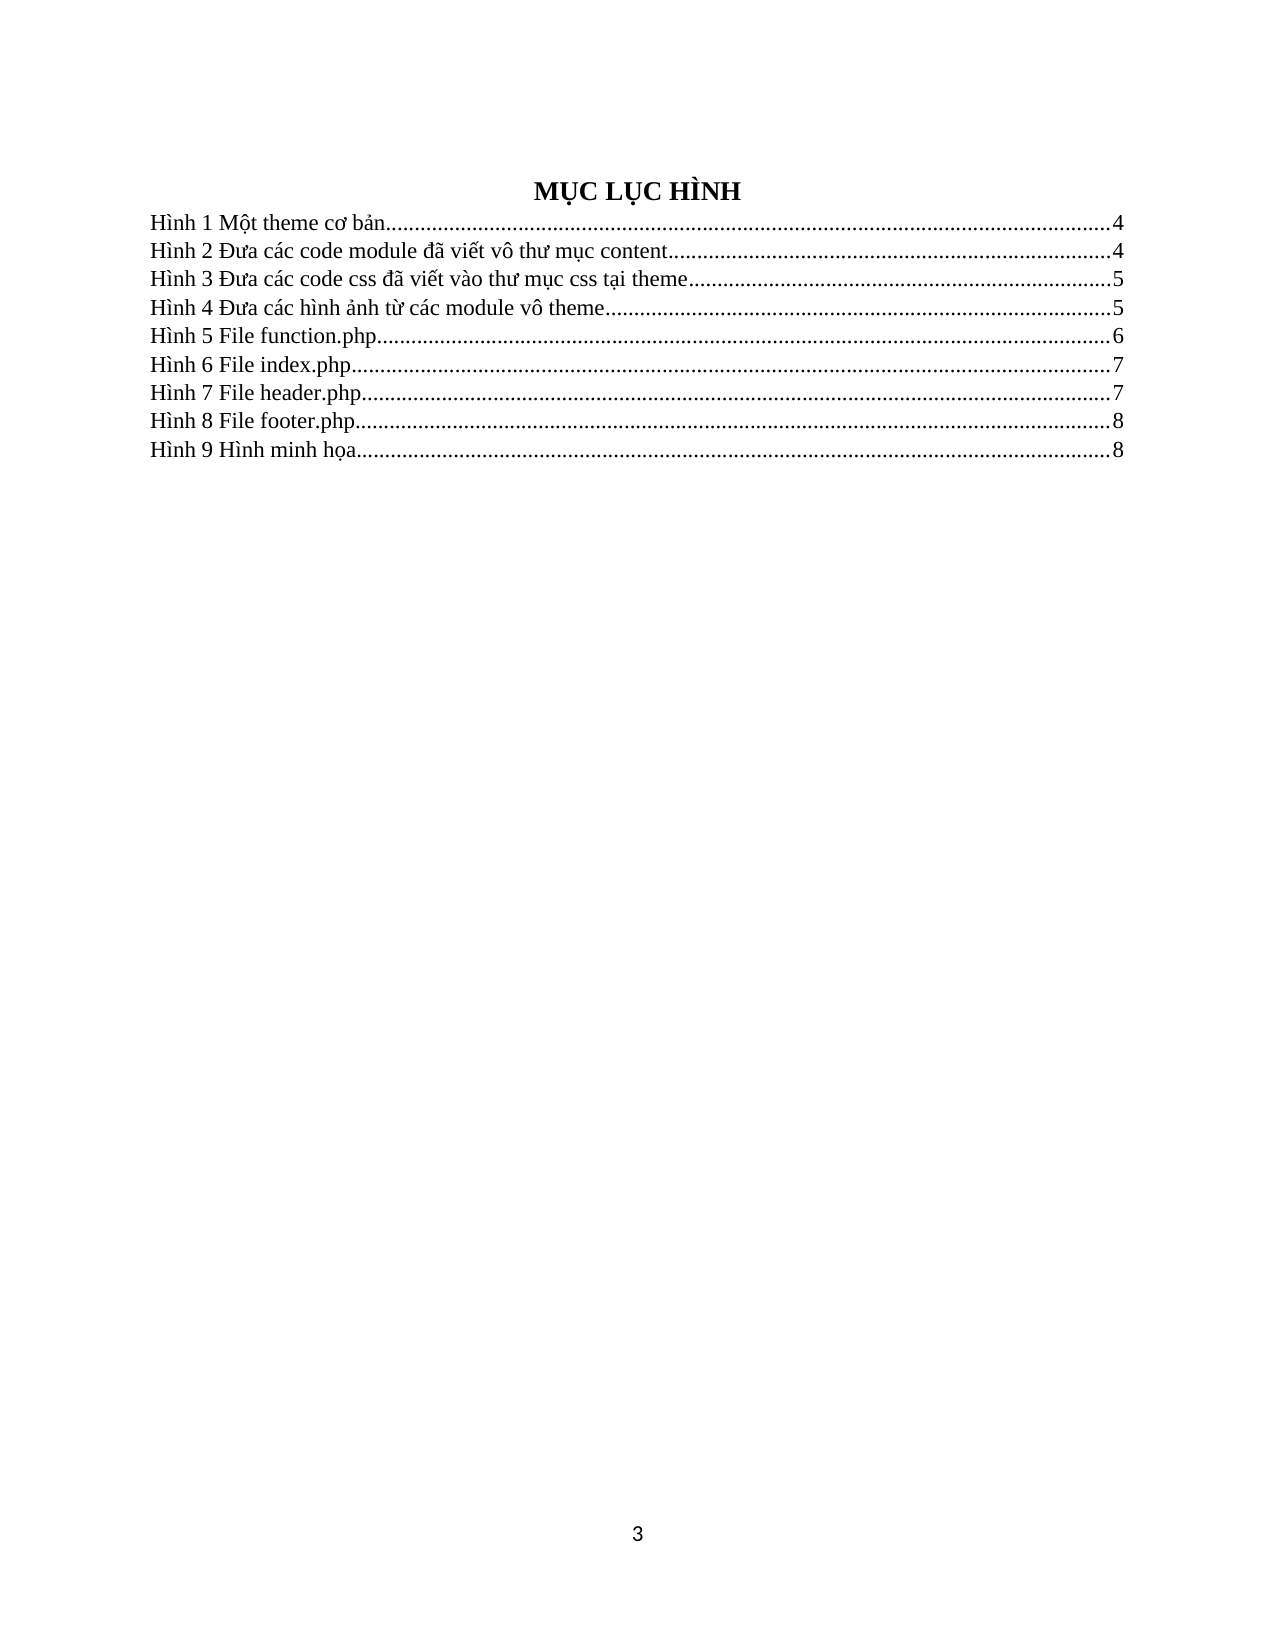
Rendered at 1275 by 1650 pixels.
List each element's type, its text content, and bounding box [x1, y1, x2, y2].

text Hình 3 Đưa các code css đã viết vào thư mục css tại theme 5 [150, 265, 1125, 292]
text Hình 1 Một theme cơ bản 4 [150, 208, 1125, 235]
subtitle MỤC LỤC HÌNH [150, 175, 1125, 206]
text Hình 9 Hình minh họa 8 [150, 436, 1125, 462]
text Hình 2 Đưa các code module đã viết vô thư mục content 4 [150, 237, 1125, 263]
text Hình 7 File header.php 7 [150, 379, 1125, 406]
text Hình 8 File footer.php 8 [150, 408, 1125, 434]
text Hình 6 File index.php 7 [150, 351, 1125, 377]
text Hình 5 File function.php 6 [150, 322, 1125, 349]
text Hình 4 Đưa các hình ảnh từ các module vô theme 5 [150, 294, 1125, 320]
